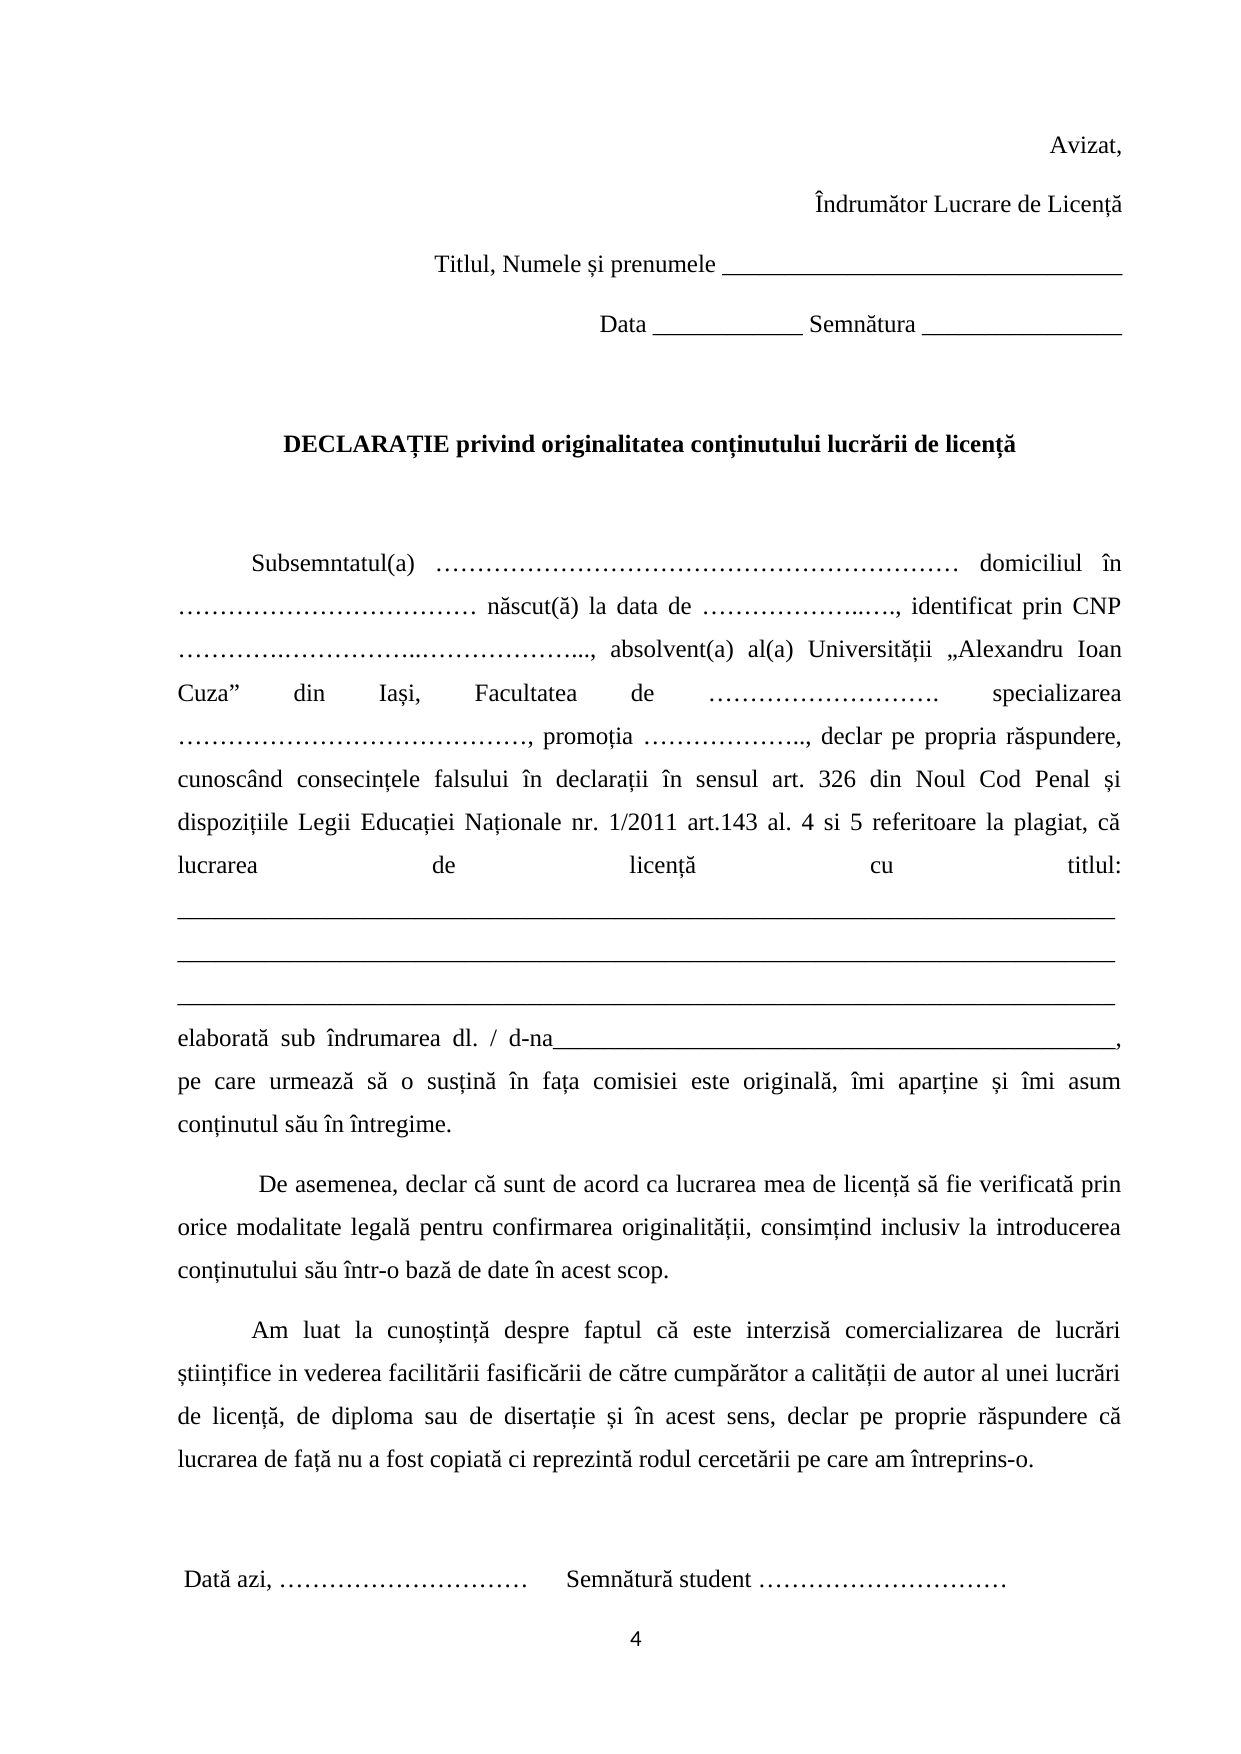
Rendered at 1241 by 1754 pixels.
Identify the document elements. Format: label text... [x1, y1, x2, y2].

text Avizat, [177, 130, 1122, 158]
text DECLARAȚIE privind originalitatea conținutului lucrării de licență [177, 429, 1122, 457]
text Data ____________ Semnătura ________________ [177, 309, 1122, 338]
text Îndrumător Lucrare de Licență [177, 189, 1122, 218]
text Subsemntatul(a) ……………………………………………………… domiciliul în ……………………………… născut(ă) la data de ………………..…., identificat prin CNP ………….……………..………………..., absolvent(a) al(a) Universității „Alexandru Ioan Cuza” din Iași, Facultatea de ………………………. specializarea ……………………………………, promoția ……………….., declar pe propria răspundere, cunoscând consecințele falsului în declarații în sensul art. 326 din Noul Cod Penal și dispozițiile Legii Educației Naționale nr. 1/2011 art.143 al. 4 si 5 referitoare la plagiat, că lucrarea de licență cu titlul: _________________________________________________________________________________________________________________________________________________________________________________________________________________________________elaborată sub îndrumarea dl. / d-na_____________________________________________, pe care urmează să o susțină în fața comisiei este originală, îmi aparține și îmi asum conținutul său în întregime. [177, 548, 1122, 1138]
text Am luat la cunoștință despre faptul că este interzisă comercializarea de lucrări științifice in vederea facilitării fasificării de către cumpărător a calității de autor al unei lucrări de licență, de diploma sau de disertație și în acest sens, declar pe proprie răspundere că lucrarea de față nu a fost copiată ci reprezintă rodul cercetării pe care am întreprins-o. [177, 1315, 1122, 1473]
text De asemenea, declar că sunt de acord ca lucrarea mea de licență să fie verificată prin orice modalitate legală pentru confirmarea originalității, consimțind inclusiv la introducerea conținutului său într-o bază de date în acest scop. [177, 1169, 1122, 1284]
text Dată azi, ………………………… Semnătură student ………………………… [177, 1564, 1122, 1592]
text Titlul, Numele și prenumele ________________________________ [177, 249, 1122, 278]
